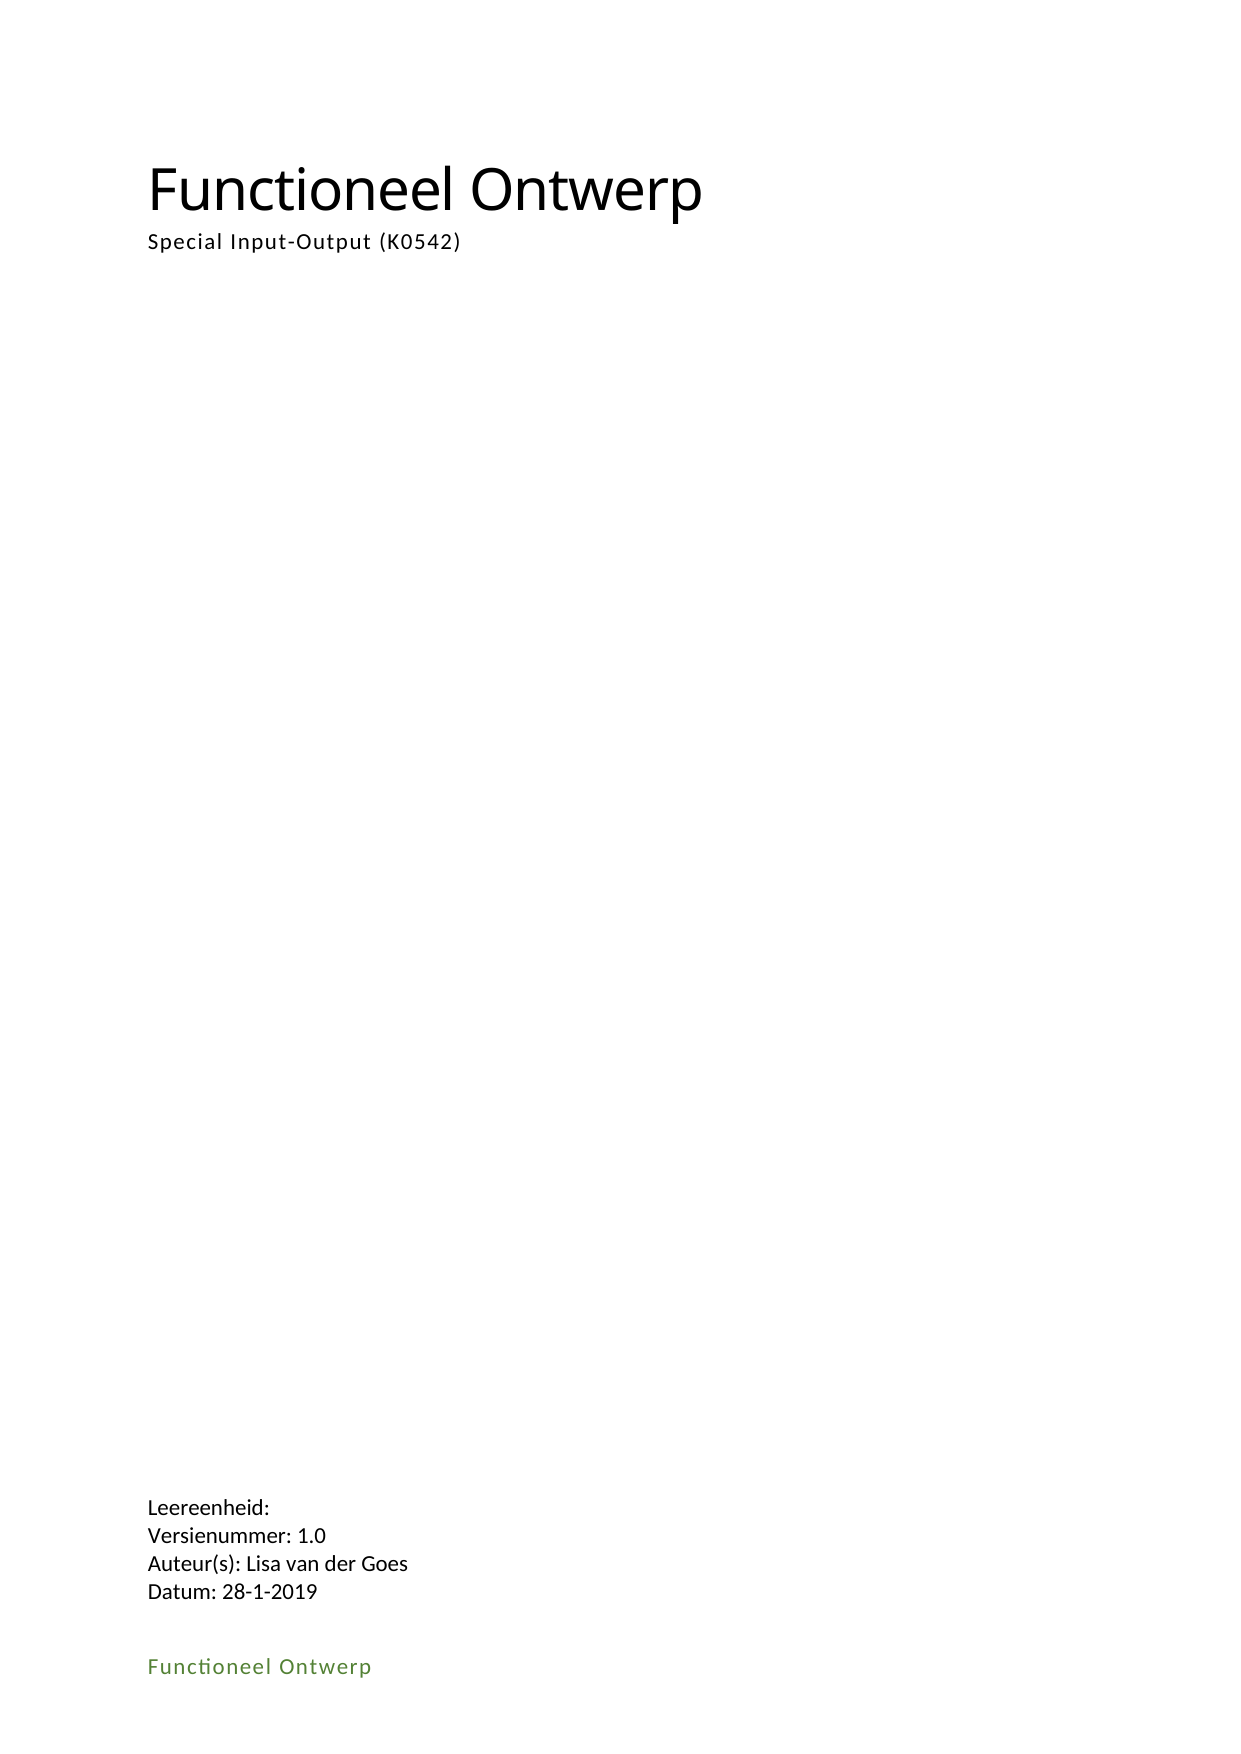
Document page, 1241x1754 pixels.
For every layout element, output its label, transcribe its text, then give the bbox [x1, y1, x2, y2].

text Special Input-Output (K0542) [148, 227, 1093, 255]
text Leereenheid: [148, 1493, 1093, 1521]
text Datum: 28-1-2019 [148, 1577, 1093, 1605]
text Auteur(s): Lisa van der Goes [148, 1549, 1093, 1577]
text Versienummer: 1.0 [148, 1521, 1093, 1549]
title Functioneel Ontwerp [148, 148, 1093, 227]
